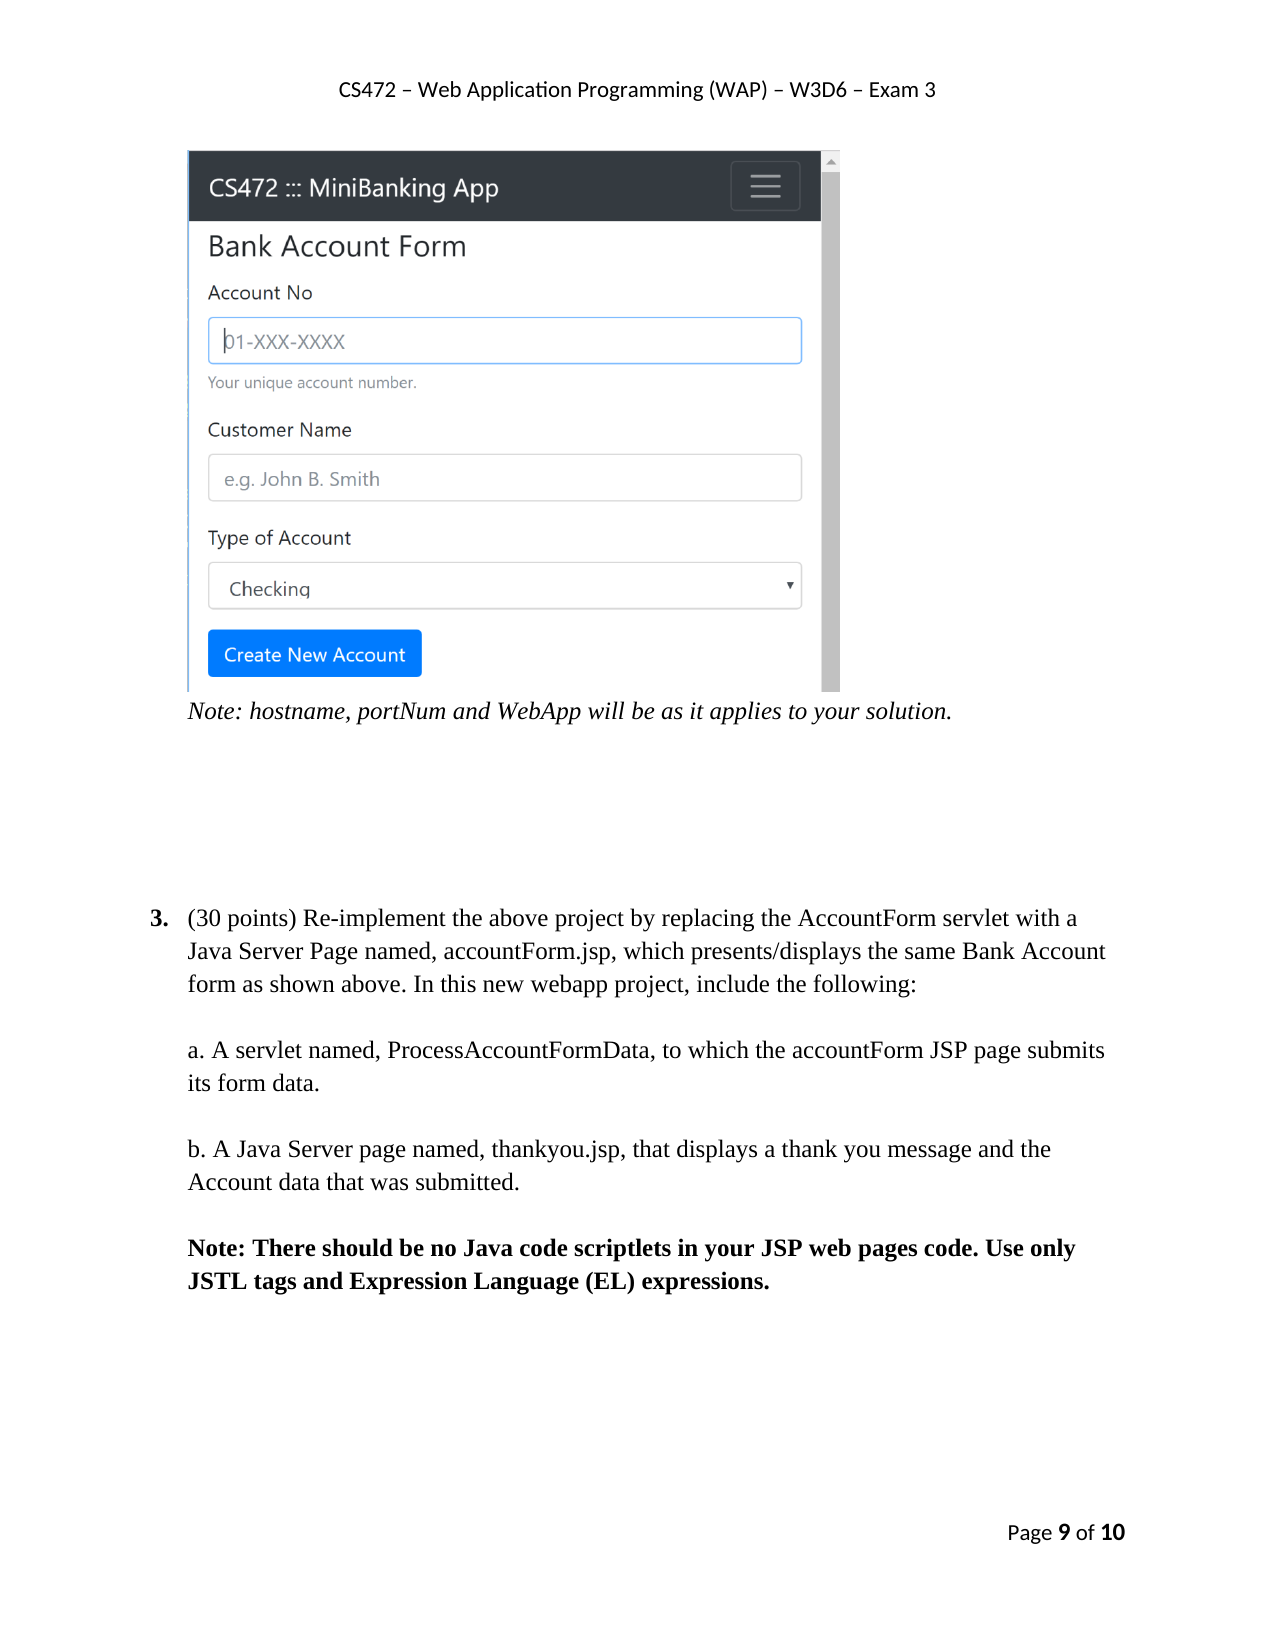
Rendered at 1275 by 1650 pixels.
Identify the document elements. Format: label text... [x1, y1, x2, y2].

picture [187, 150, 840, 692]
list a. A servlet named, ProcessAccountFormData, to which the accountForm JSP page submits its form data. [187, 1035, 1125, 1097]
list (30 points) Re-implement the above project by replacing the AccountForm servlet with a Java Server Page named, accountForm.jsp, which presents/displays the same Bank Account form as shown above. In this new webapp project, include the following: [150, 903, 1125, 998]
list Note: hostname, portNum and WebApp will be as it applies to your solution. [187, 696, 1125, 725]
list b. A Java Server page named, thankyou.jsp, that displays a thank you message and the Account data that was submitted. [187, 1134, 1125, 1196]
list Note: There should be no Java code scriptlets in your JSP web pages code. Use only JSTL tags and Expression Language (EL) expressions. [187, 1233, 1125, 1295]
